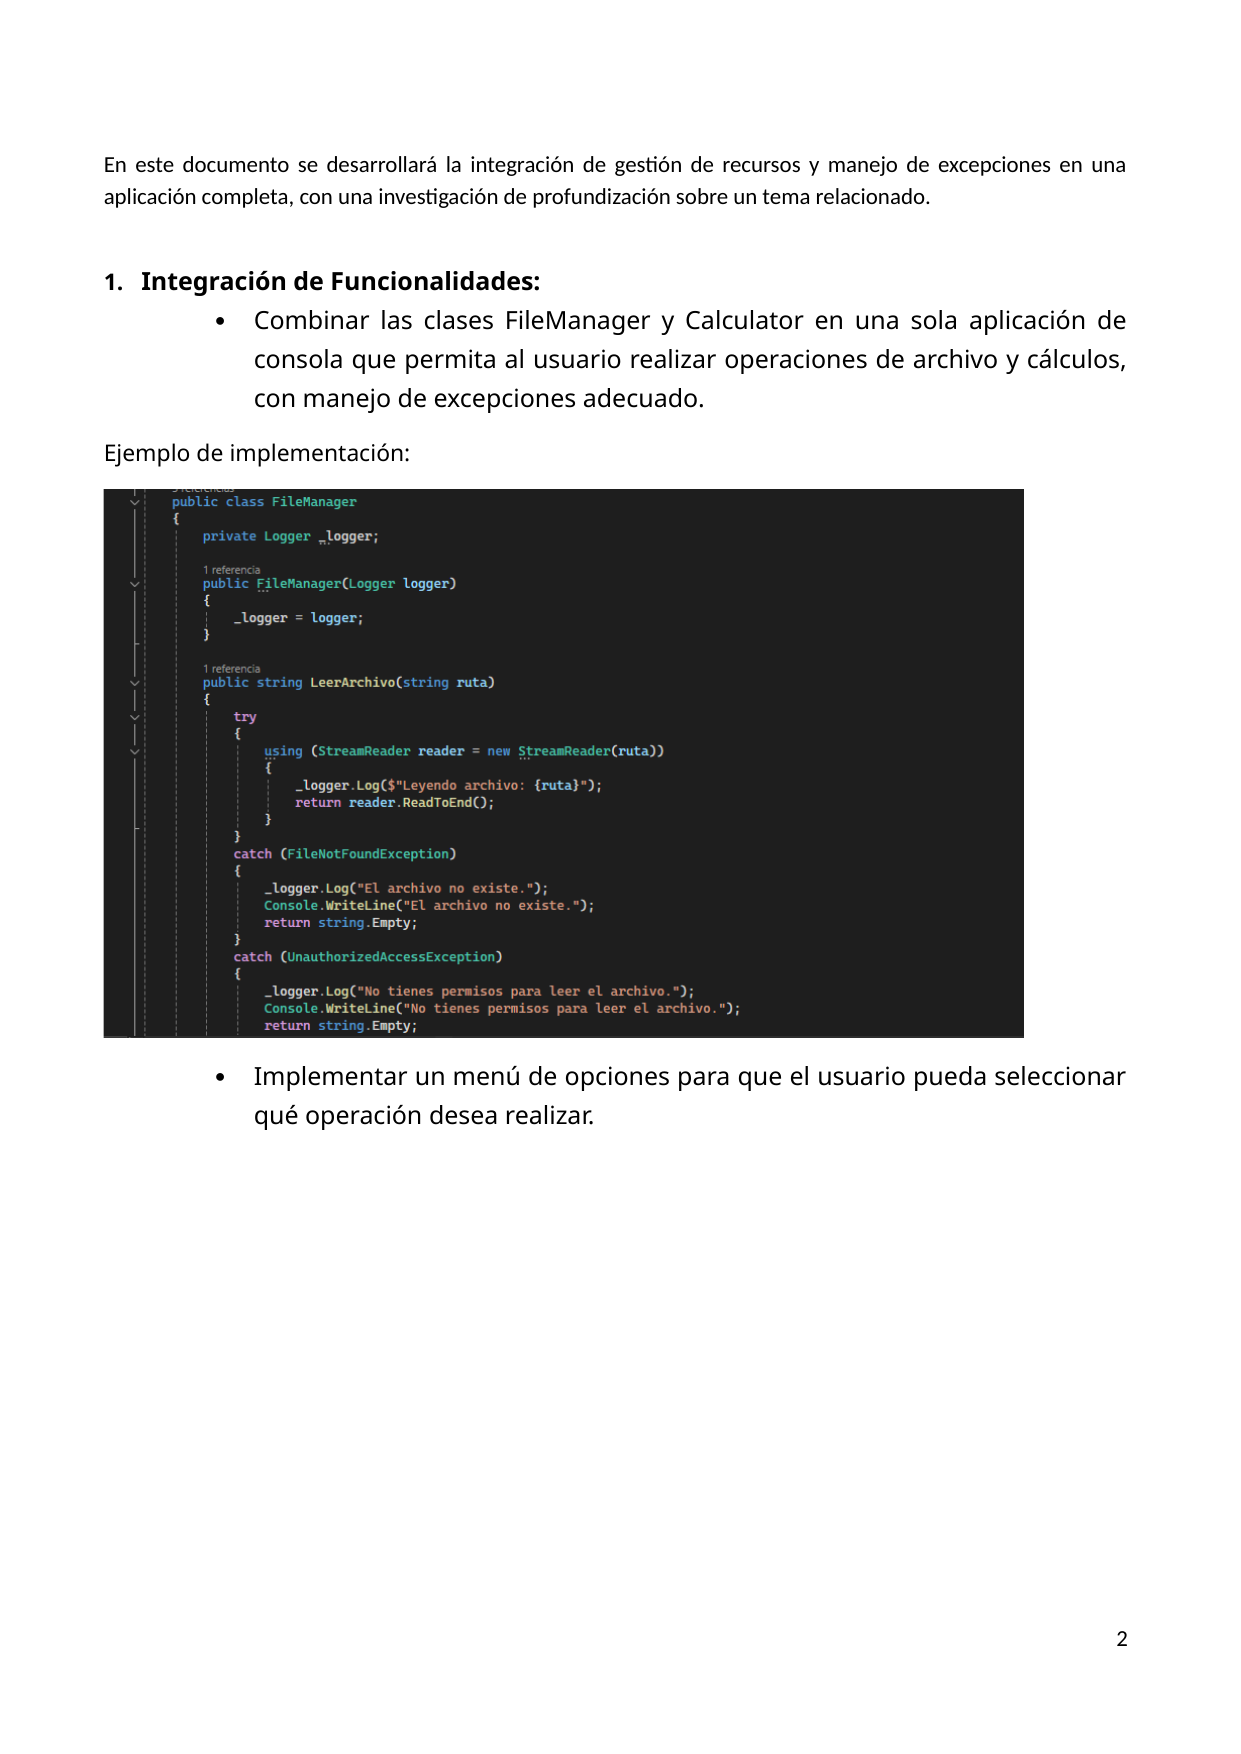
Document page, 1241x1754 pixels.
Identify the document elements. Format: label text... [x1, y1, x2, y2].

picture [103, 489, 1024, 1038]
list Combinar las clases FileManager y Calculator en una sola aplicación de consola que permita al usuario realizar operaciones de archivo y cálculos, con manejo de excepciones adecuado. [216, 303, 1128, 415]
list Integración de Funcionalidades: [103, 263, 1128, 298]
list Implementar un menú de opciones para que el usuario pueda seleccionar qué operación desea realizar. [216, 1059, 1128, 1132]
text Ejemplo de implementación: [103, 437, 1128, 468]
text En este documento se desarrollará la integración de gestión de recursos y manejo de excepciones en una aplicación completa, con una investigación de profundización sobre un tema relacionado. [103, 150, 1128, 210]
